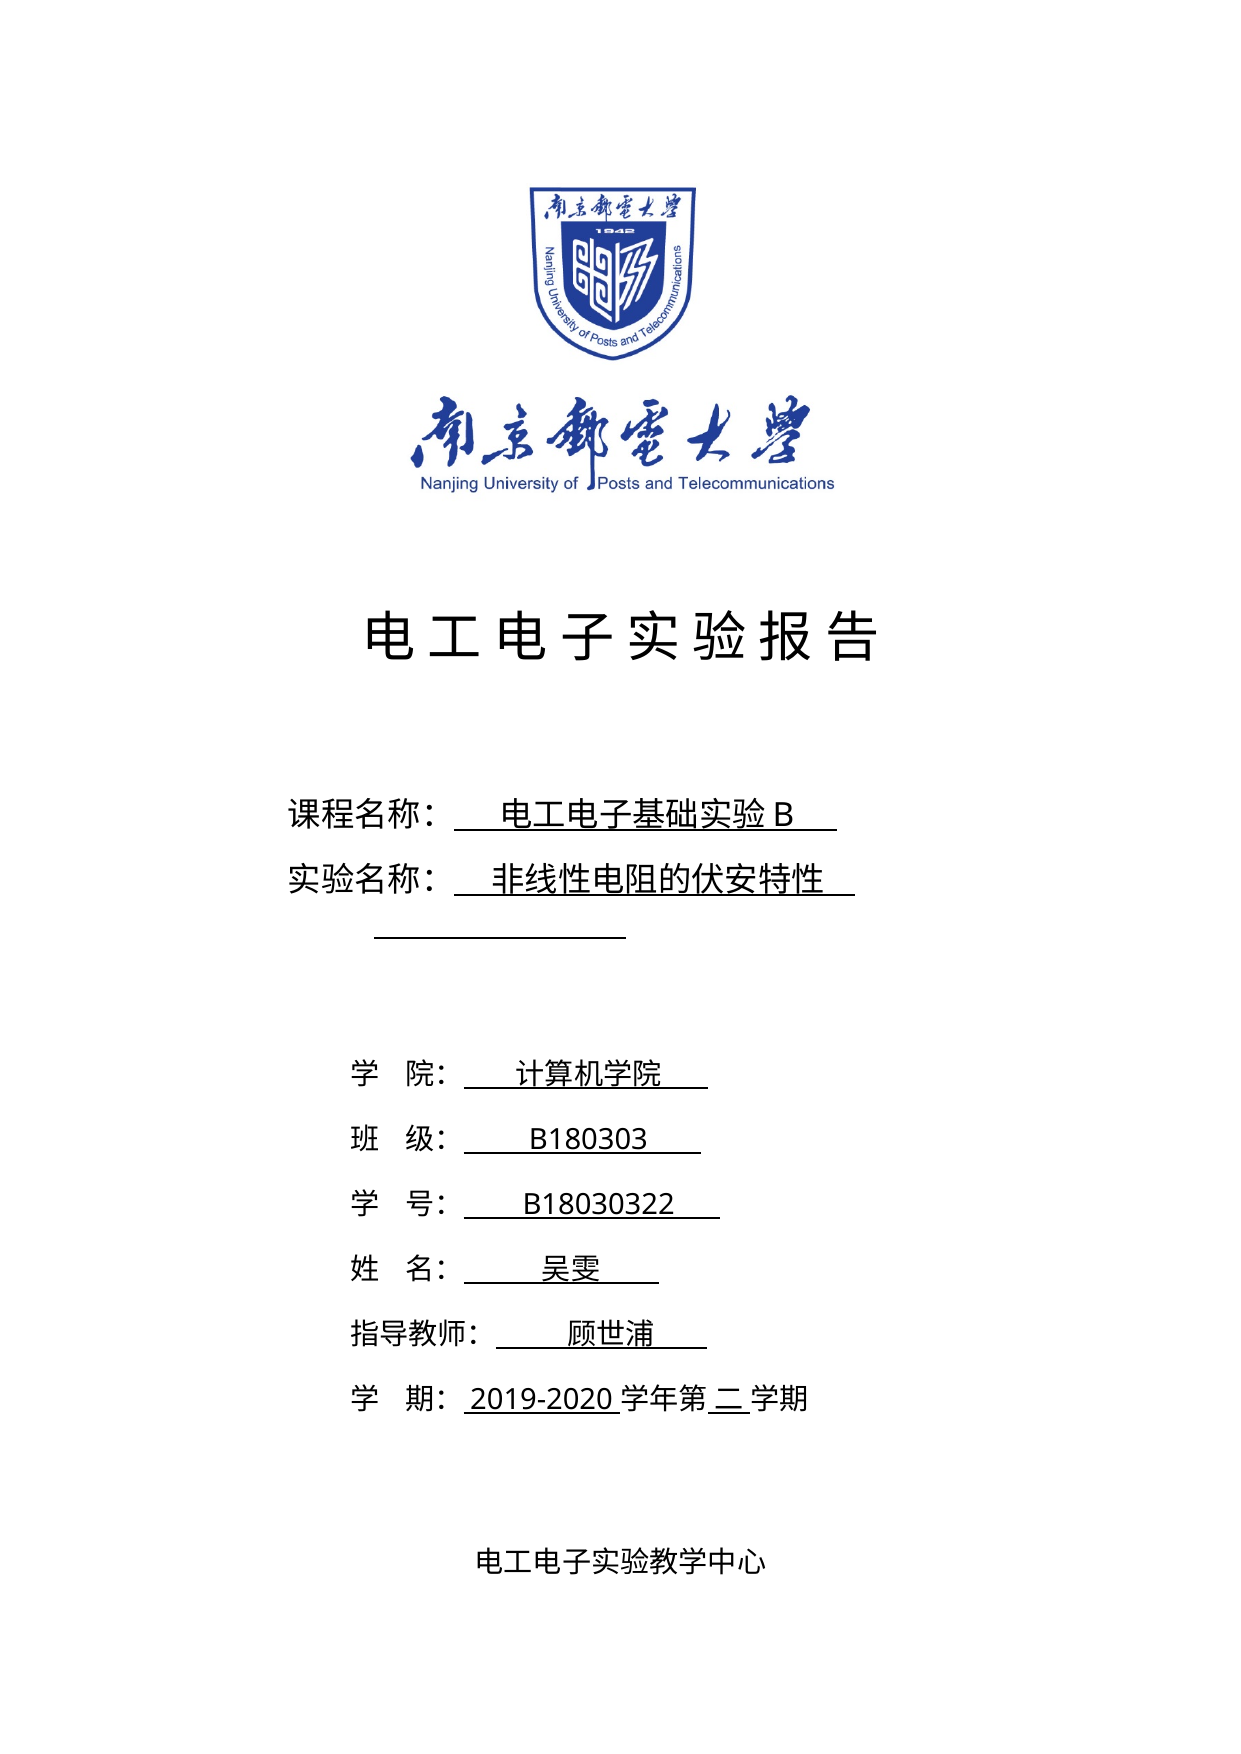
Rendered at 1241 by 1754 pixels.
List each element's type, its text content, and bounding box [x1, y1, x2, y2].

text 实验名称： 非线性电阻的伏安特性 [187, 844, 1053, 909]
text 学 院： 计算机学院 [350, 1039, 1053, 1104]
text 课程名称： 电工电子基础实验B [187, 779, 1053, 844]
picture [525, 183, 707, 365]
text 学 期： 2019-2020 学年第 二 学期 [350, 1364, 1053, 1429]
text 电 工 电 子 实 验 报 告 [187, 584, 1053, 682]
text 学 号： B18030322 [350, 1169, 1053, 1234]
picture [398, 370, 838, 523]
text 班 级： B180303 [350, 1104, 1053, 1169]
text 电工电子实验教学中心 [187, 1527, 1053, 1592]
text 指导教师： 顾世浦 [350, 1299, 1053, 1364]
text 姓 名： 吴雯 [350, 1234, 1053, 1299]
